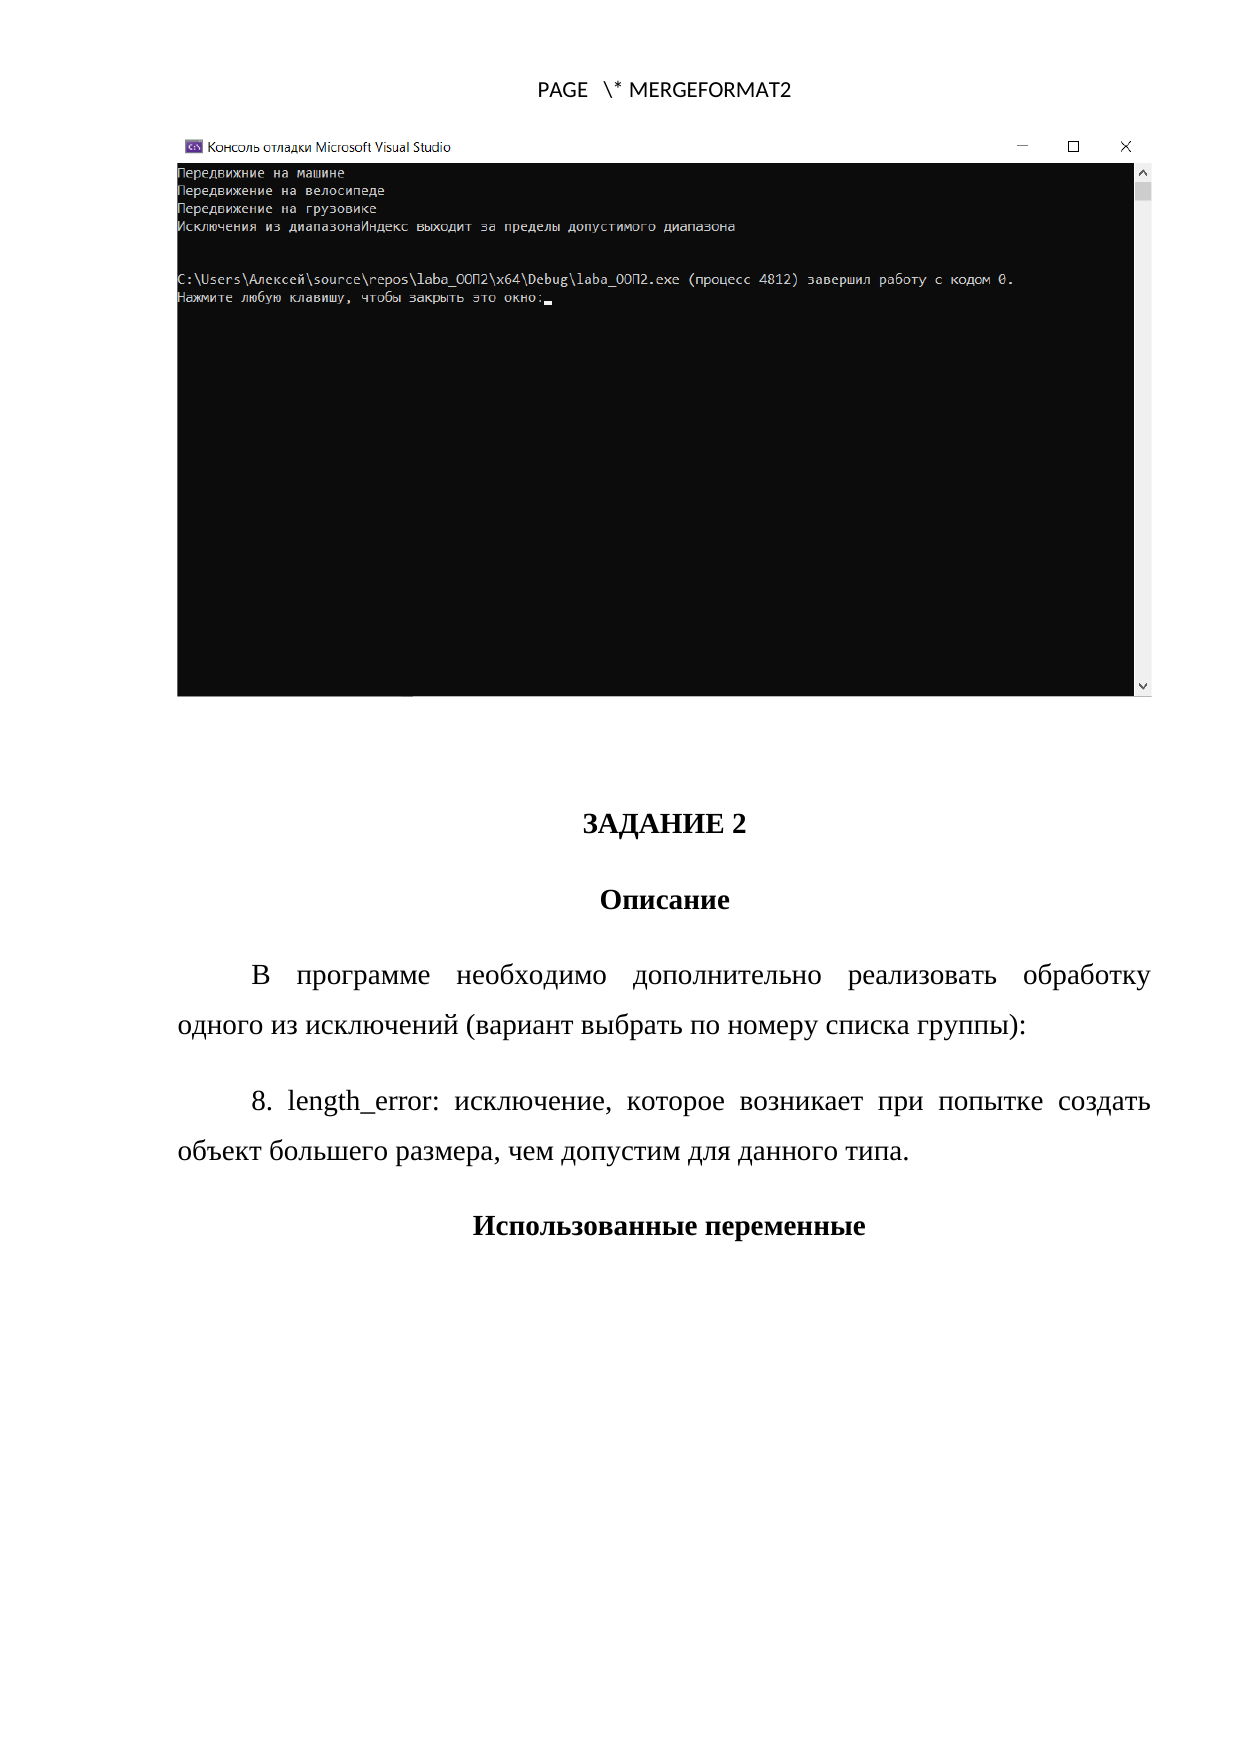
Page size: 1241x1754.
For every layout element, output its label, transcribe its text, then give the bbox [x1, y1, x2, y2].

subtitle Задание 2 [177, 806, 1152, 840]
text Использованные переменные [473, 1208, 1152, 1242]
text Описание [177, 882, 1152, 915]
text 8. length_error: исключение, которое возникает при попытке создать объект большего размера, чем допустим для данного типа. [177, 1083, 1152, 1167]
text В программе необходимо дополнительно реализовать обработку одного из исключений (вариант выбрать по номеру списка группы): [177, 957, 1152, 1041]
picture [177, 130, 1152, 697]
